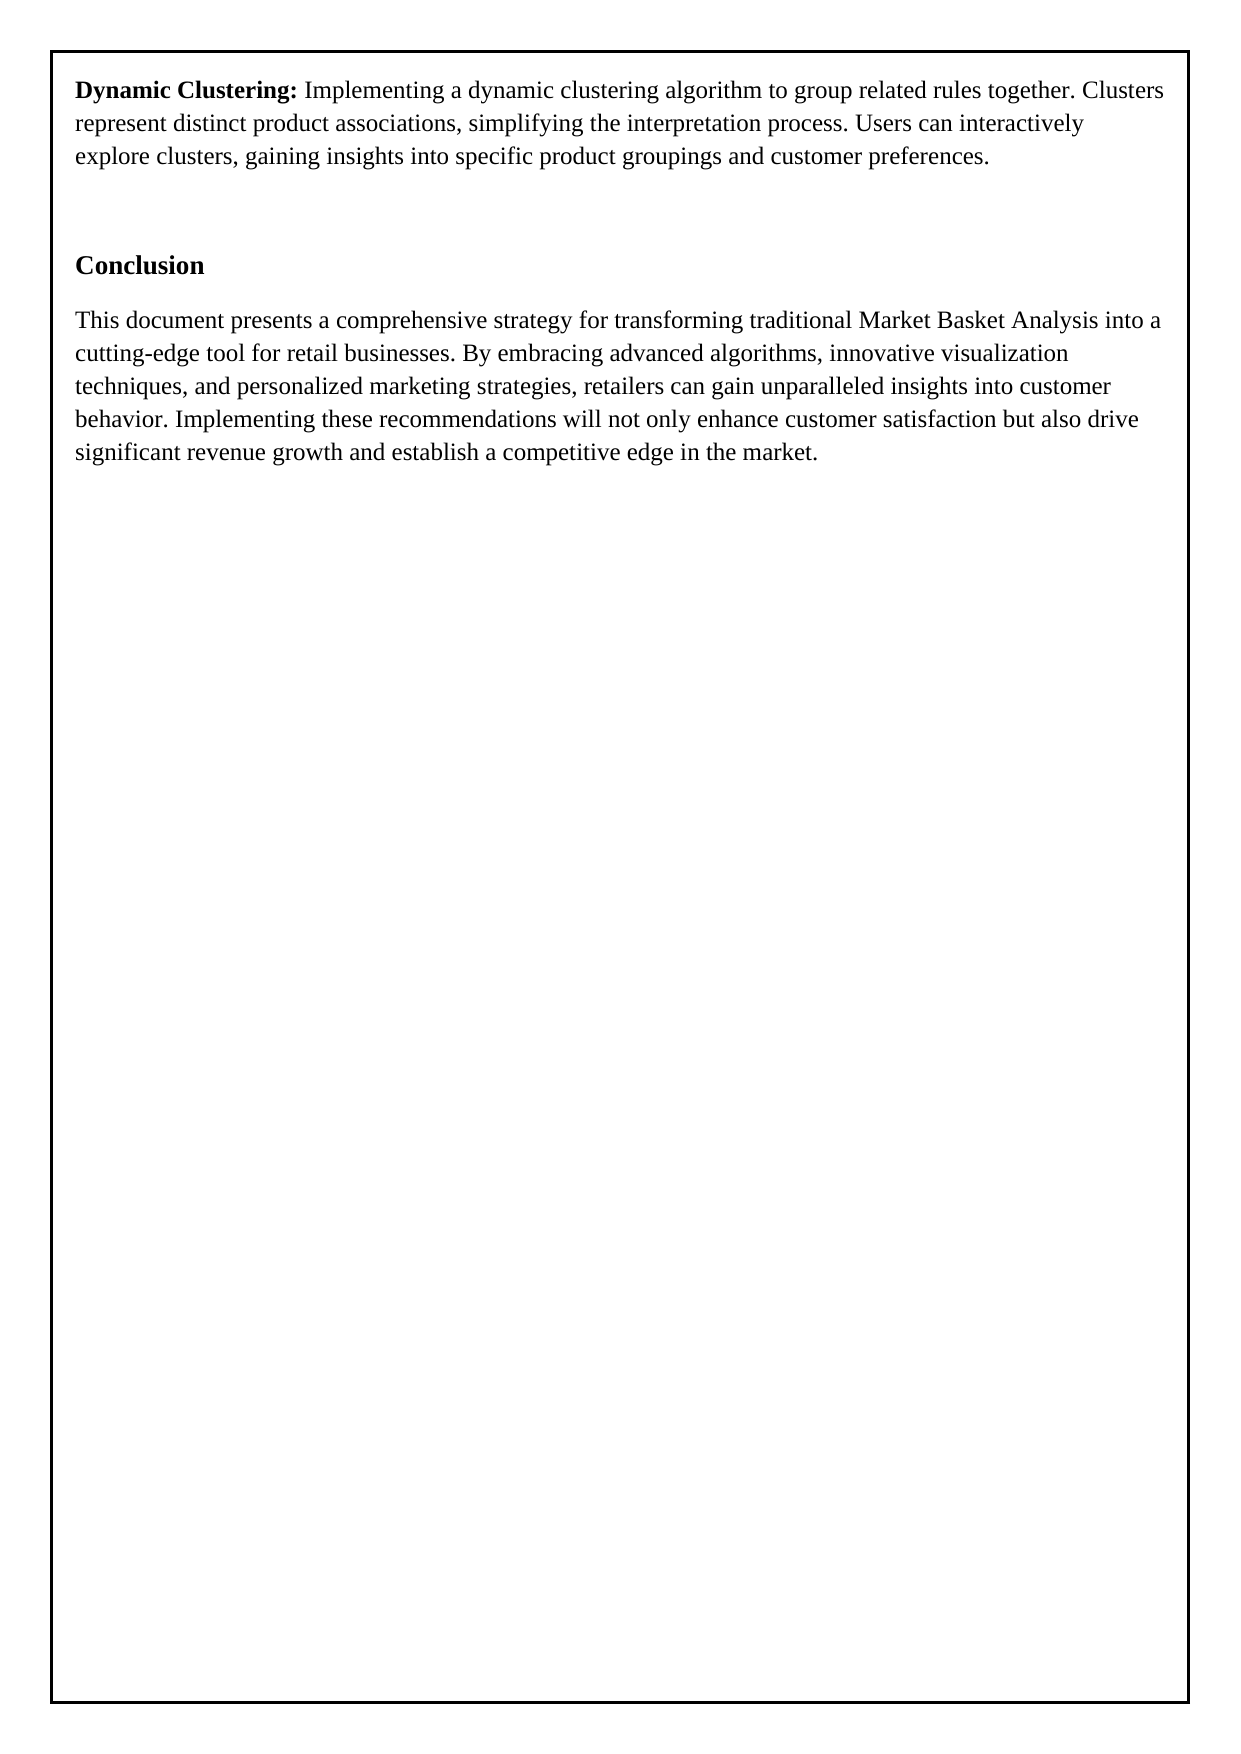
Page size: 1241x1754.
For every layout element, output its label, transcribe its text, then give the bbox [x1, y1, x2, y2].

text This document presents a comprehensive strategy for transforming traditional Market Basket Analysis into a cutting-edge tool for retail businesses. By embracing advanced algorithms, innovative visualization techniques, and personalized marketing strategies, retailers can gain unparalleled insights into customer behavior. Implementing these recommendations will not only enhance customer satisfaction but also drive significant revenue growth and establish a competitive edge in the market. [75, 305, 1165, 466]
text Dynamic Clustering: Implementing a dynamic clustering algorithm to group related rules together. Clusters represent distinct product associations, simplifying the interpretation process. Users can interactively explore clusters, gaining insights into specific product groupings and customer preferences. [75, 75, 1165, 170]
text Conclusion [75, 249, 1165, 280]
